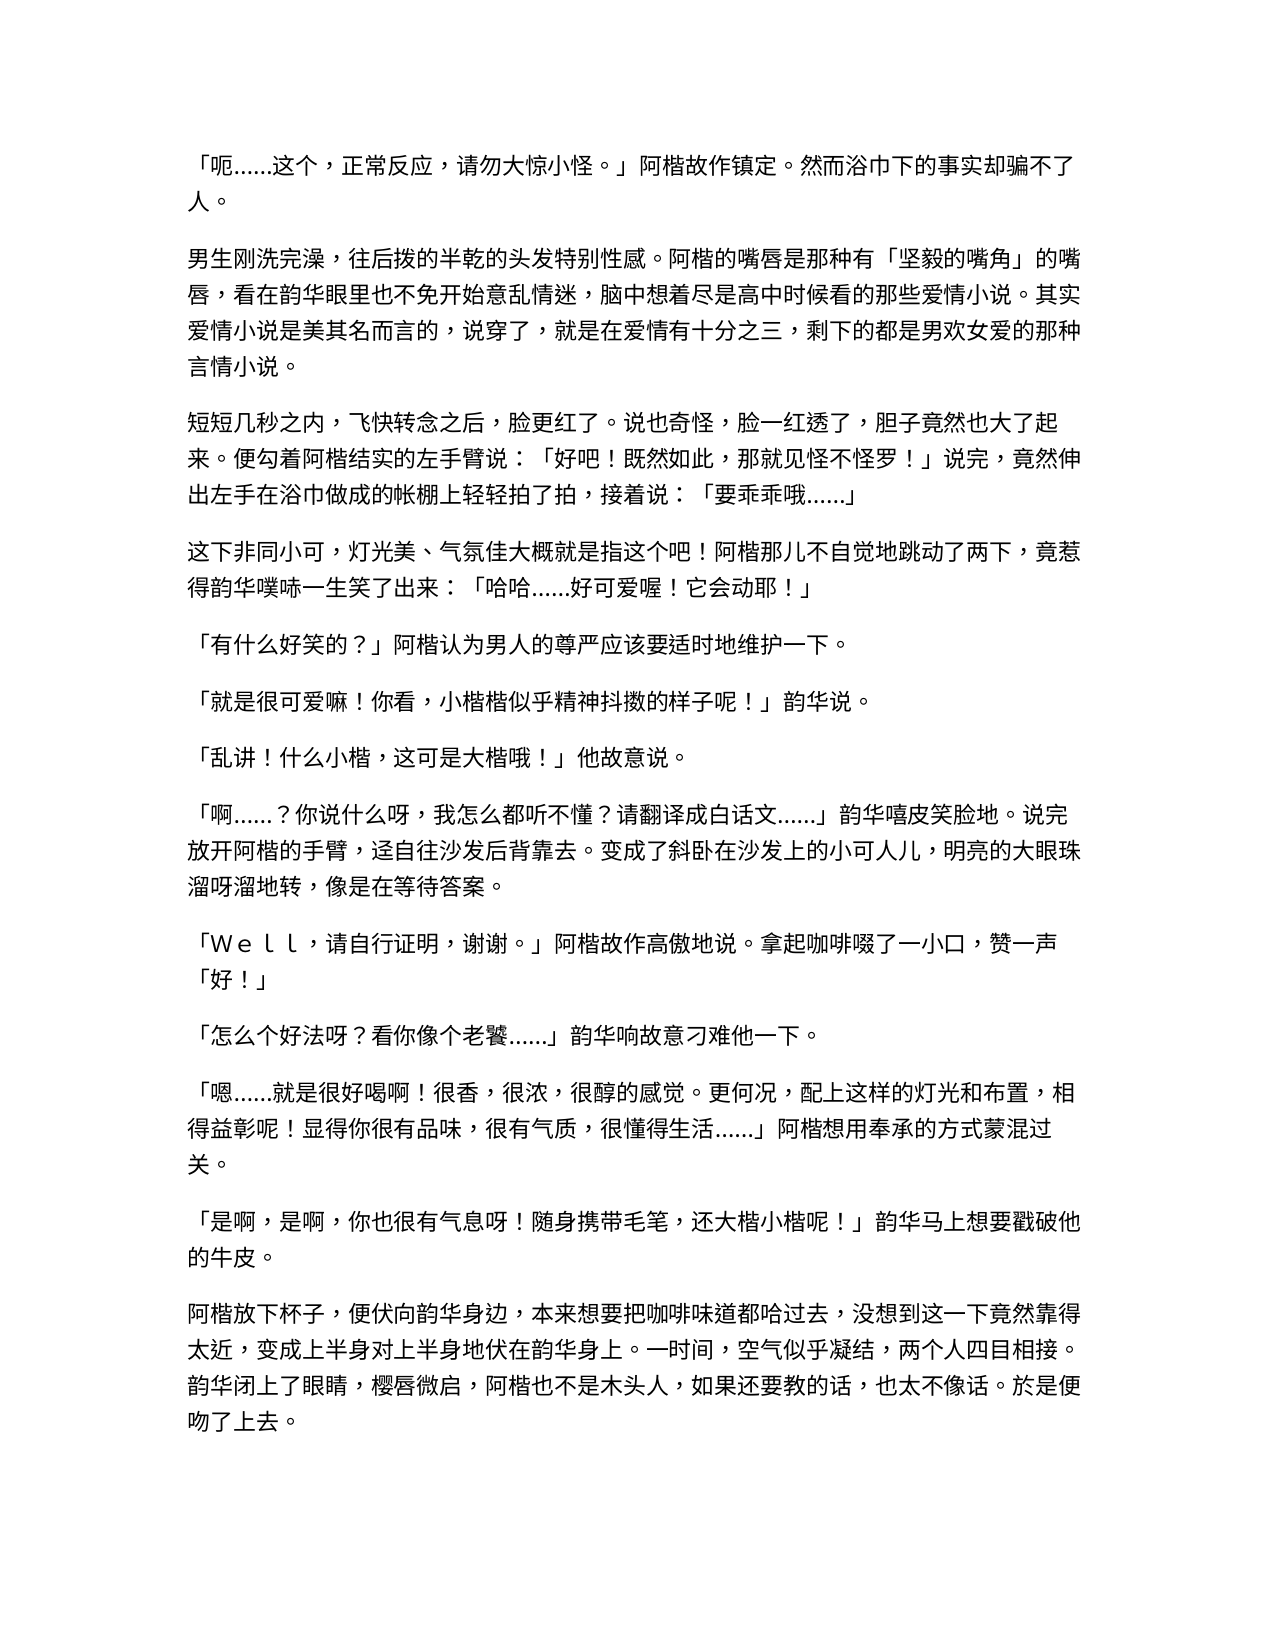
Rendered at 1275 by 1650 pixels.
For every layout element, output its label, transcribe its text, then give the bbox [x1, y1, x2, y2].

text 「就是很可爱嘛！你看，小楷楷似乎精神抖擞的样子呢！」韵华说。 [187, 685, 1087, 717]
text 这下非同小可，灯光美、气氛佳大概就是指这个吧！阿楷那儿不自觉地跳动了两下，竟惹得韵华噗哧一生笑了出来：「哈哈……好可爱喔！它会动耶！」 [187, 536, 1087, 603]
text 男生刚洗完澡，往后拨的半乾的头发特别性感。阿楷的嘴唇是那种有「坚毅的嘴角」的嘴唇，看在韵华眼里也不免开始意乱情迷，脑中想着尽是高中时候看的那些爱情小说。其实爱情小说是美其名而言的，说穿了，就是在爱情有十分之三，剩下的都是男欢女爱的那种言情小说。 [187, 243, 1087, 382]
text 「嗯……就是很好喝啊！很香，很浓，很醇的感觉。更何况，配上这样的灯光和布置，相得益彰呢！显得你很有品味，很有气质，很懂得生活……」阿楷想用奉承的方式蒙混过关。 [187, 1077, 1087, 1180]
text 「有什么好笑的？」阿楷认为男人的尊严应该要适时地维护一下。 [187, 629, 1087, 660]
text 阿楷放下杯子，便伏向韵华身边，本来想要把咖啡味道都哈过去，没想到这一下竟然靠得太近，变成上半身对上半身地伏在韵华身上。一时间，空气似乎凝结，两个人四目相接。韵华闭上了眼睛，樱唇微启，阿楷也不是木头人，如果还要教的话，也太不像话。於是便吻了上去。 [187, 1298, 1087, 1437]
text 「Ｗｅｌｌ，请自行证明，谢谢。」阿楷故作高傲地说。拿起咖啡啜了一小口，赞一声「好！」 [187, 928, 1087, 995]
text 短短几秒之内，飞快转念之后，脸更红了。说也奇怪，脸一红透了，胆子竟然也大了起来。便勾着阿楷结实的左手臂说：「好吧！既然如此，那就见怪不怪罗！」说完，竟然伸出左手在浴巾做成的帐棚上轻轻拍了拍，接着说：「要乖乖哦……」 [187, 407, 1087, 510]
text 「呃……这个，正常反应，请勿大惊小怪。」阿楷故作镇定。然而浴巾下的事实却骗不了人。 [187, 150, 1087, 217]
text 「怎么个好法呀？看你像个老饕……」韵华响故意刁难他一下。 [187, 1020, 1087, 1052]
text 「是啊，是啊，你也很有气息呀！随身携带毛笔，还大楷小楷呢！」韵华马上想要戳破他的牛皮。 [187, 1206, 1087, 1273]
text 「乱讲！什么小楷，这可是大楷哦！」他故意说。 [187, 742, 1087, 773]
text 「啊……？你说什么呀，我怎么都听不懂？请翻译成白话文……」韵华嘻皮笑脸地。说完放开阿楷的手臂，迳自往沙发后背靠去。变成了斜卧在沙发上的小可人儿，明亮的大眼珠溜呀溜地转，像是在等待答案。 [187, 799, 1087, 902]
